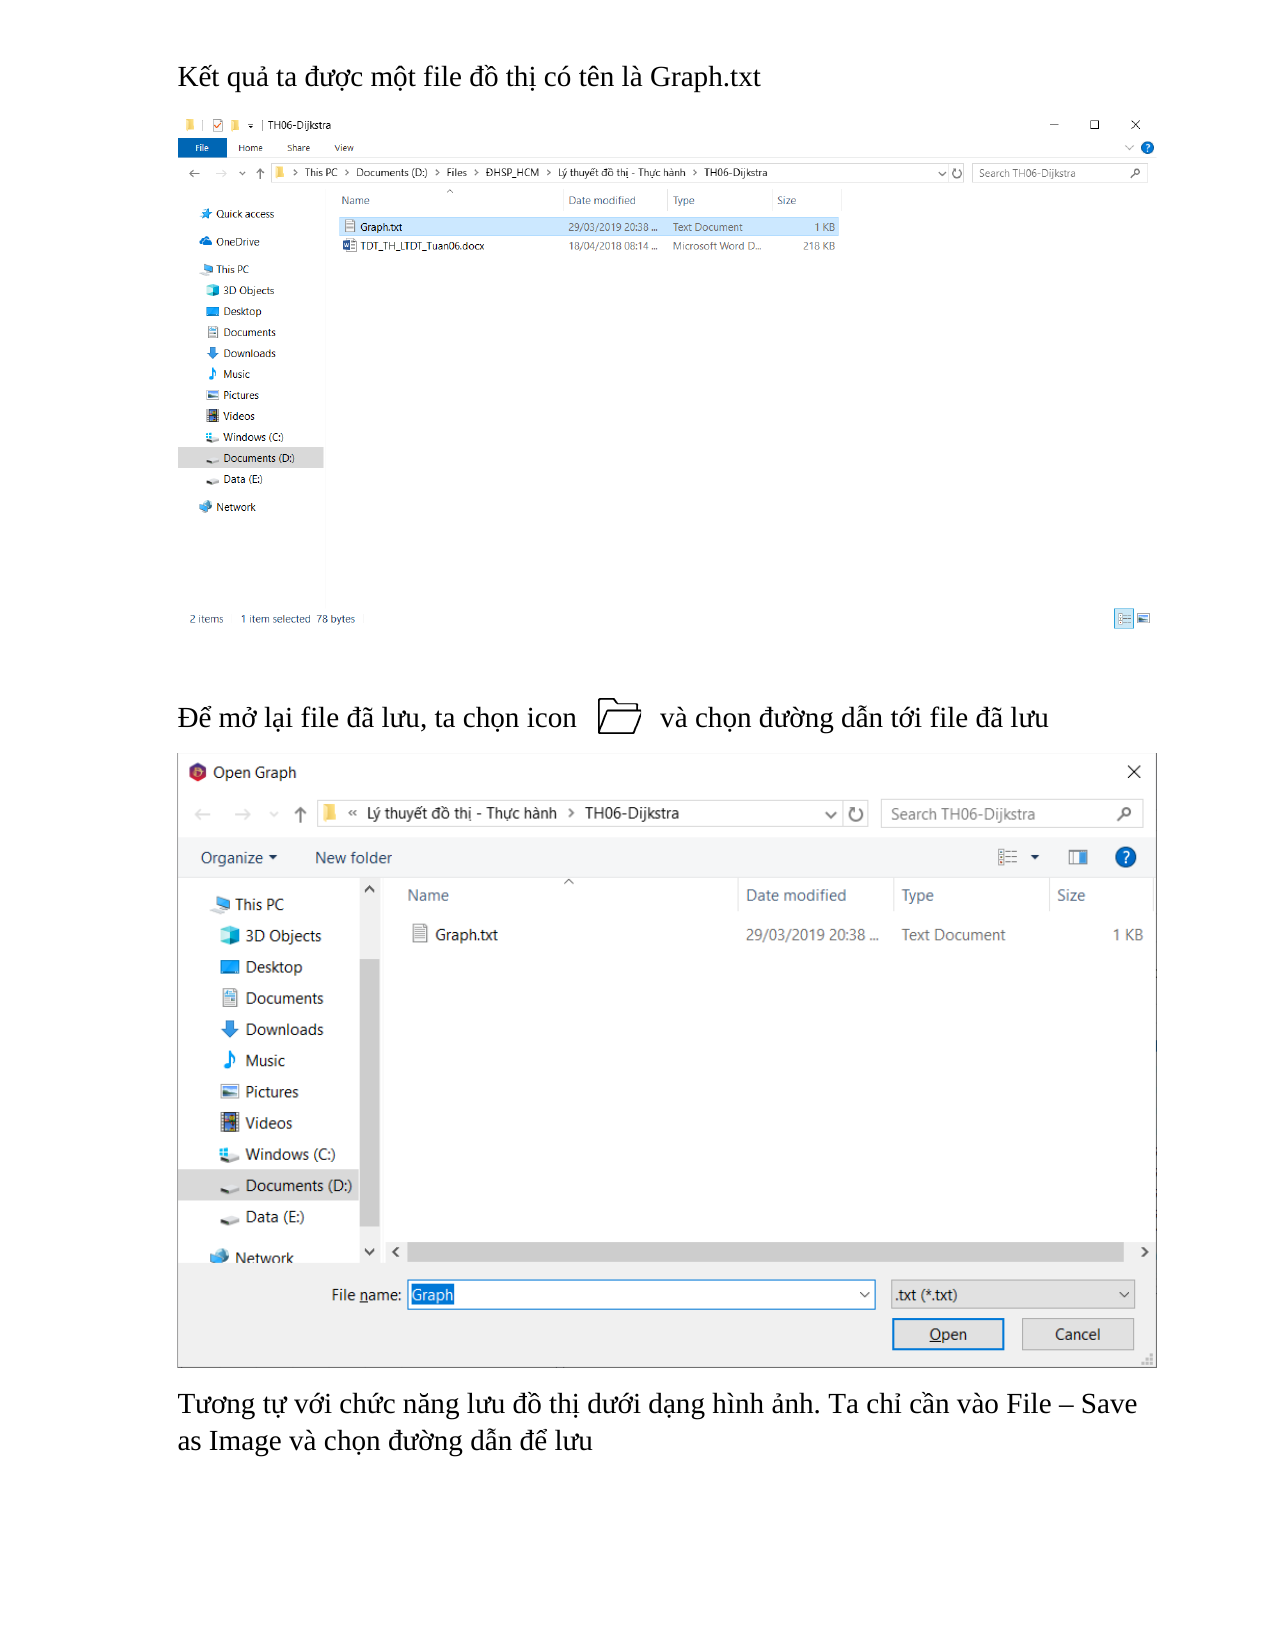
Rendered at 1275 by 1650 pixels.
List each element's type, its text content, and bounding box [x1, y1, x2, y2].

text Để mở lại file đã lưu, ta chọn icon và chọn đường dẫn tới file đã lưu [642, 700, 1157, 734]
text Kết quả ta được một file đồ thị có tên là Graph.txt [177, 59, 1157, 93]
picture [596, 692, 642, 738]
picture [177, 753, 1157, 1368]
picture [177, 111, 1157, 629]
text Tương tự với chức năng lưu đồ thị dưới dạng hình ảnh. Ta chỉ cần vào File – Save as Image và chọn đường dẫn để lưu [177, 1387, 1157, 1456]
text Để mở lại file đã lưu, ta chọn icon và chọn đường dẫn tới file đã lưu [177, 700, 596, 734]
